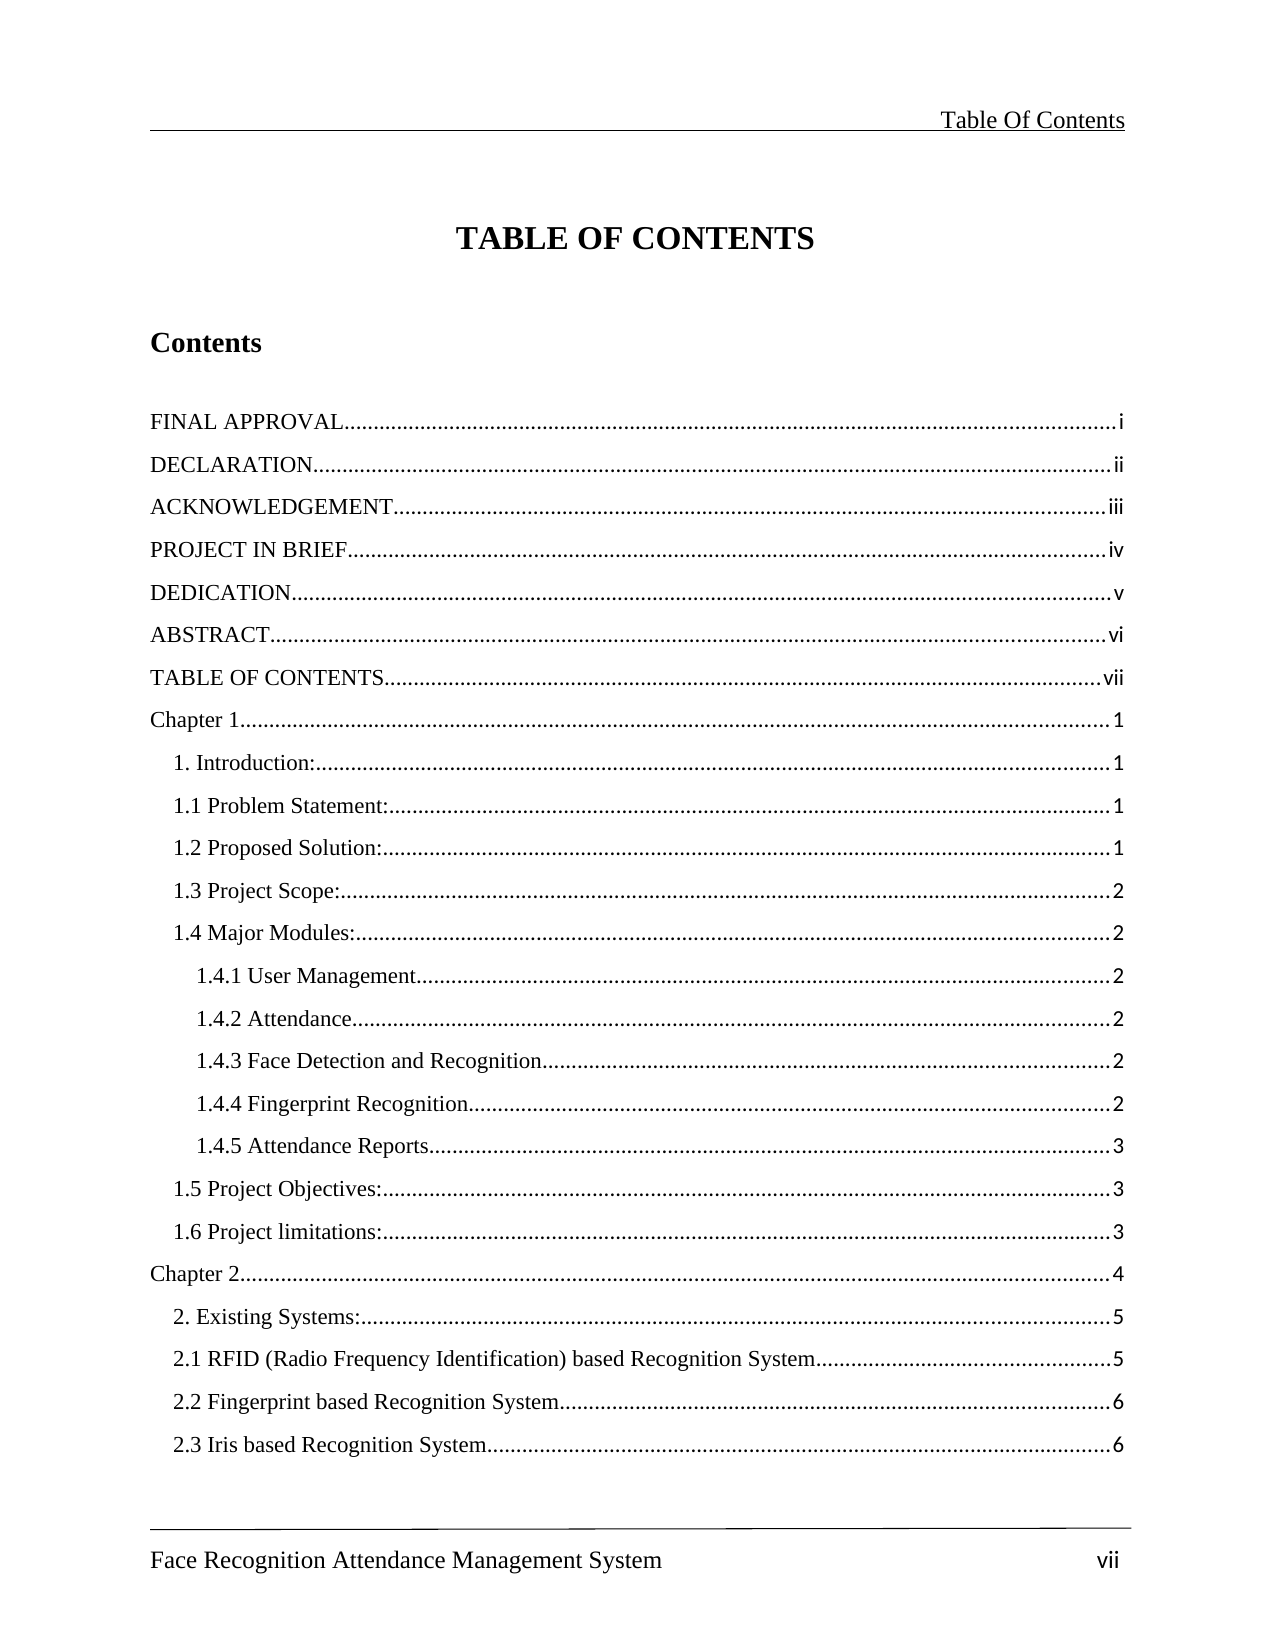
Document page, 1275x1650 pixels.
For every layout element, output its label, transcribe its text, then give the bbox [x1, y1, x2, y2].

subtitle TABLE OF CONTENTS [150, 218, 1120, 256]
